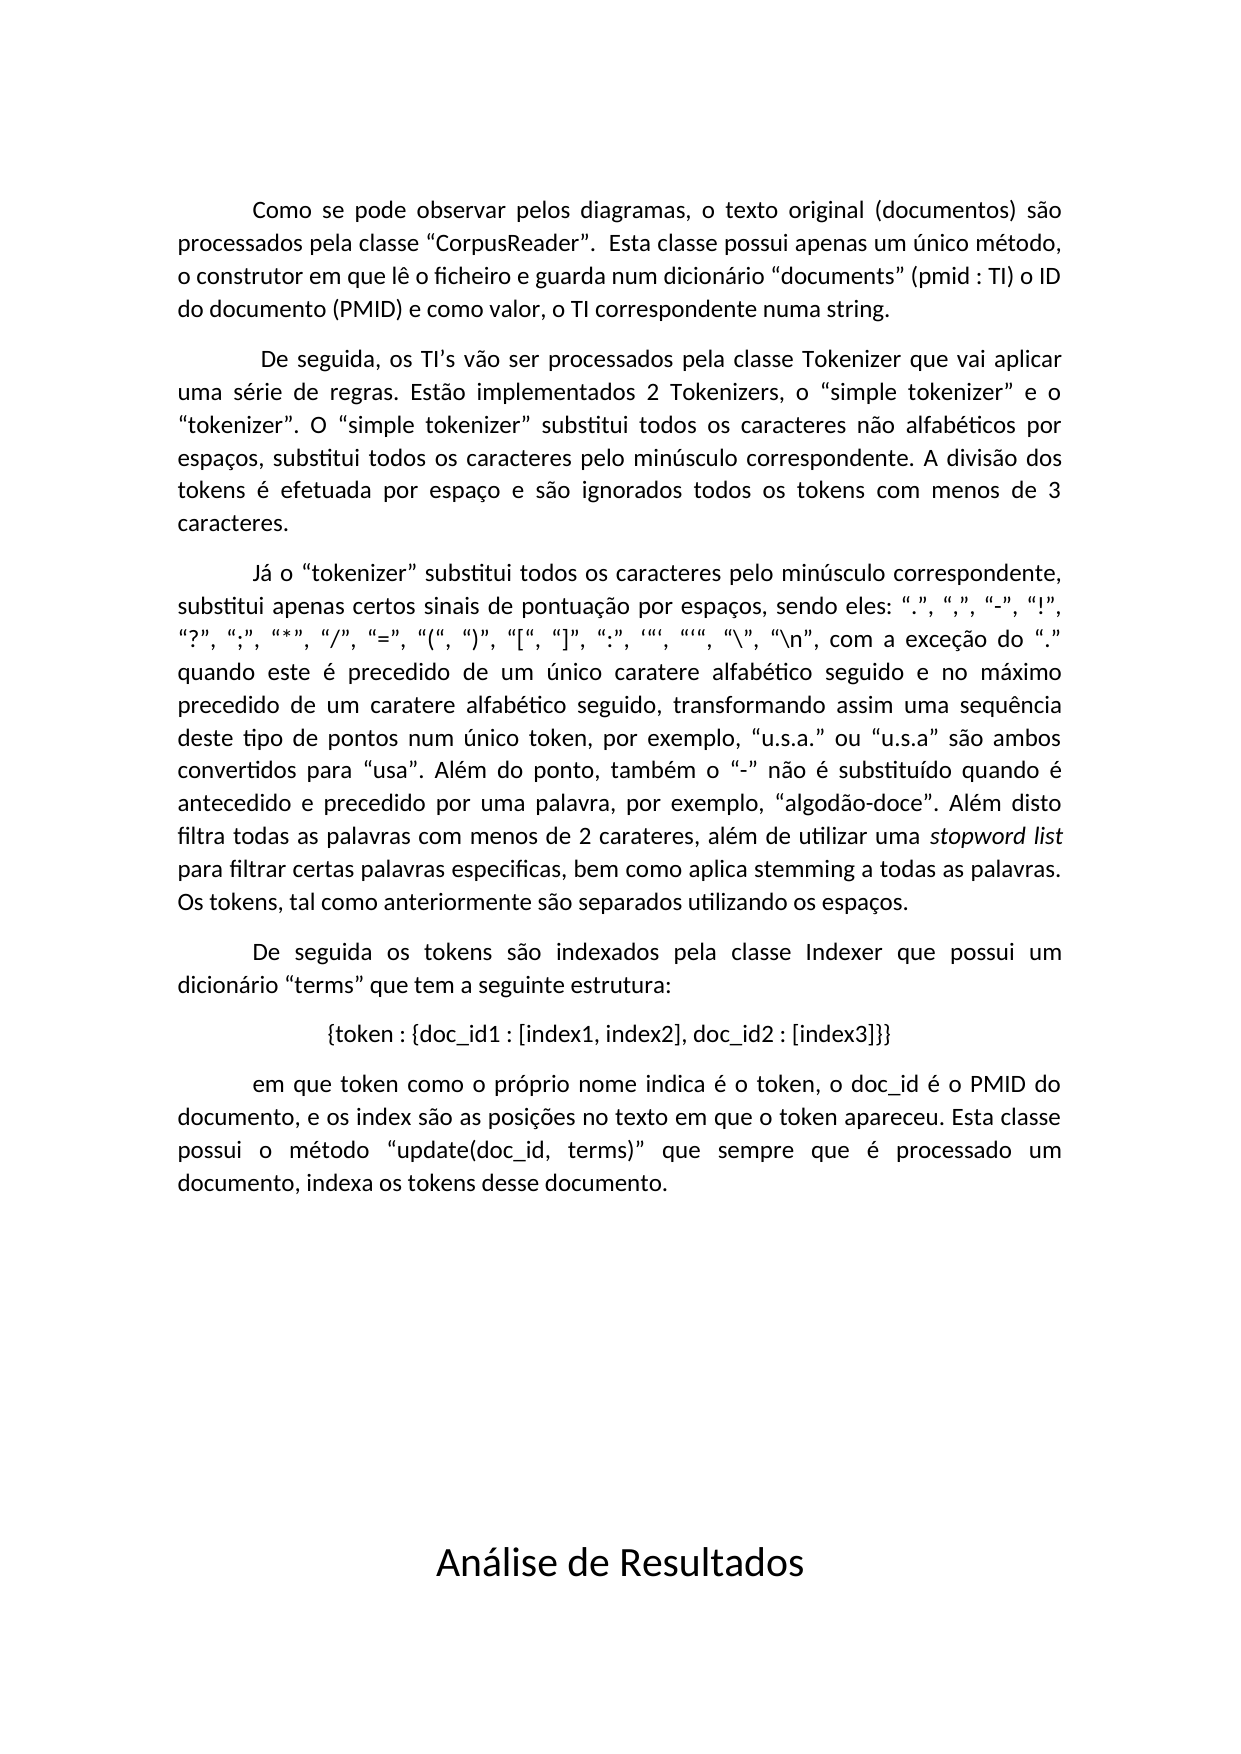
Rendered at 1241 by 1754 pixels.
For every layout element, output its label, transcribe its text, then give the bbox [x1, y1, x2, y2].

text De seguida os tokens são indexados pela classe Indexer que possui um dicionário “terms” que tem a seguinte estrutura: [177, 936, 1063, 999]
text {token : {doc_id1 : [index1, index2], doc_id2 : [index3]}} [252, 1018, 1063, 1049]
text Como se pode observar pelos diagramas, o texto original (documentos) são processados pela classe “CorpusReader”. Esta classe possui apenas um único método, o construtor em que lê o ficheiro e guarda num dicionário “documents” (pmid : TI) o ID do documento (PMID) e como valor, o TI correspondente numa string. [177, 195, 1063, 324]
text em que token como o próprio nome indica é o token, o doc_id é o PMID do documento, e os index são as posições no texto em que o token apareceu. Esta classe possui o método “update(doc_id, terms)” que sempre que é processado um documento, indexa os tokens desse documento. [177, 1068, 1063, 1197]
text Já o “tokenizer” substitui todos os caracteres pelo minúsculo correspondente, substitui apenas certos sinais de pontuação por espaços, sendo eles: “.”, “,”, “-”, “!”, “?”, “;”, “*”, “/”, “=”, “(“, “)”, “[“, “]”, “:”, ‘“‘, “‘“, “\”, “\n”, com a exceção do “.” quando este é precedido de um único caratere alfabético seguido e no máximo precedido de um caratere alfabético seguido, transformando assim uma sequência deste tipo de pontos num único token, por exemplo, “u.s.a.” ou “u.s.a” são ambos convertidos para “usa”. Além do ponto, também o “-” não é substituído quando é antecedido e precedido por uma palavra, por exemplo, “algodão-doce”. Além disto filtra todas as palavras com menos de 2 carateres, além de utilizar uma stopword list para filtrar certas palavras especificas, bem como aplica stemming a todas as palavras. Os tokens, tal como anteriormente são separados utilizando os espaços. [177, 557, 1063, 917]
text De seguida, os TI’s vão ser processados pela classe Tokenizer que vai aplicar uma série de regras. Estão implementados 2 Tokenizers, o “simple tokenizer” e o “tokenizer”. O “simple tokenizer” substitui todos os caracteres não alfabéticos por espaços, substitui todos os caracteres pelo minúsculo correspondente. A divisão dos tokens é efetuada por espaço e são ignorados todos os tokens com menos de 3 caracteres. [177, 343, 1063, 538]
text Análise de Resultados [177, 1536, 1063, 1587]
